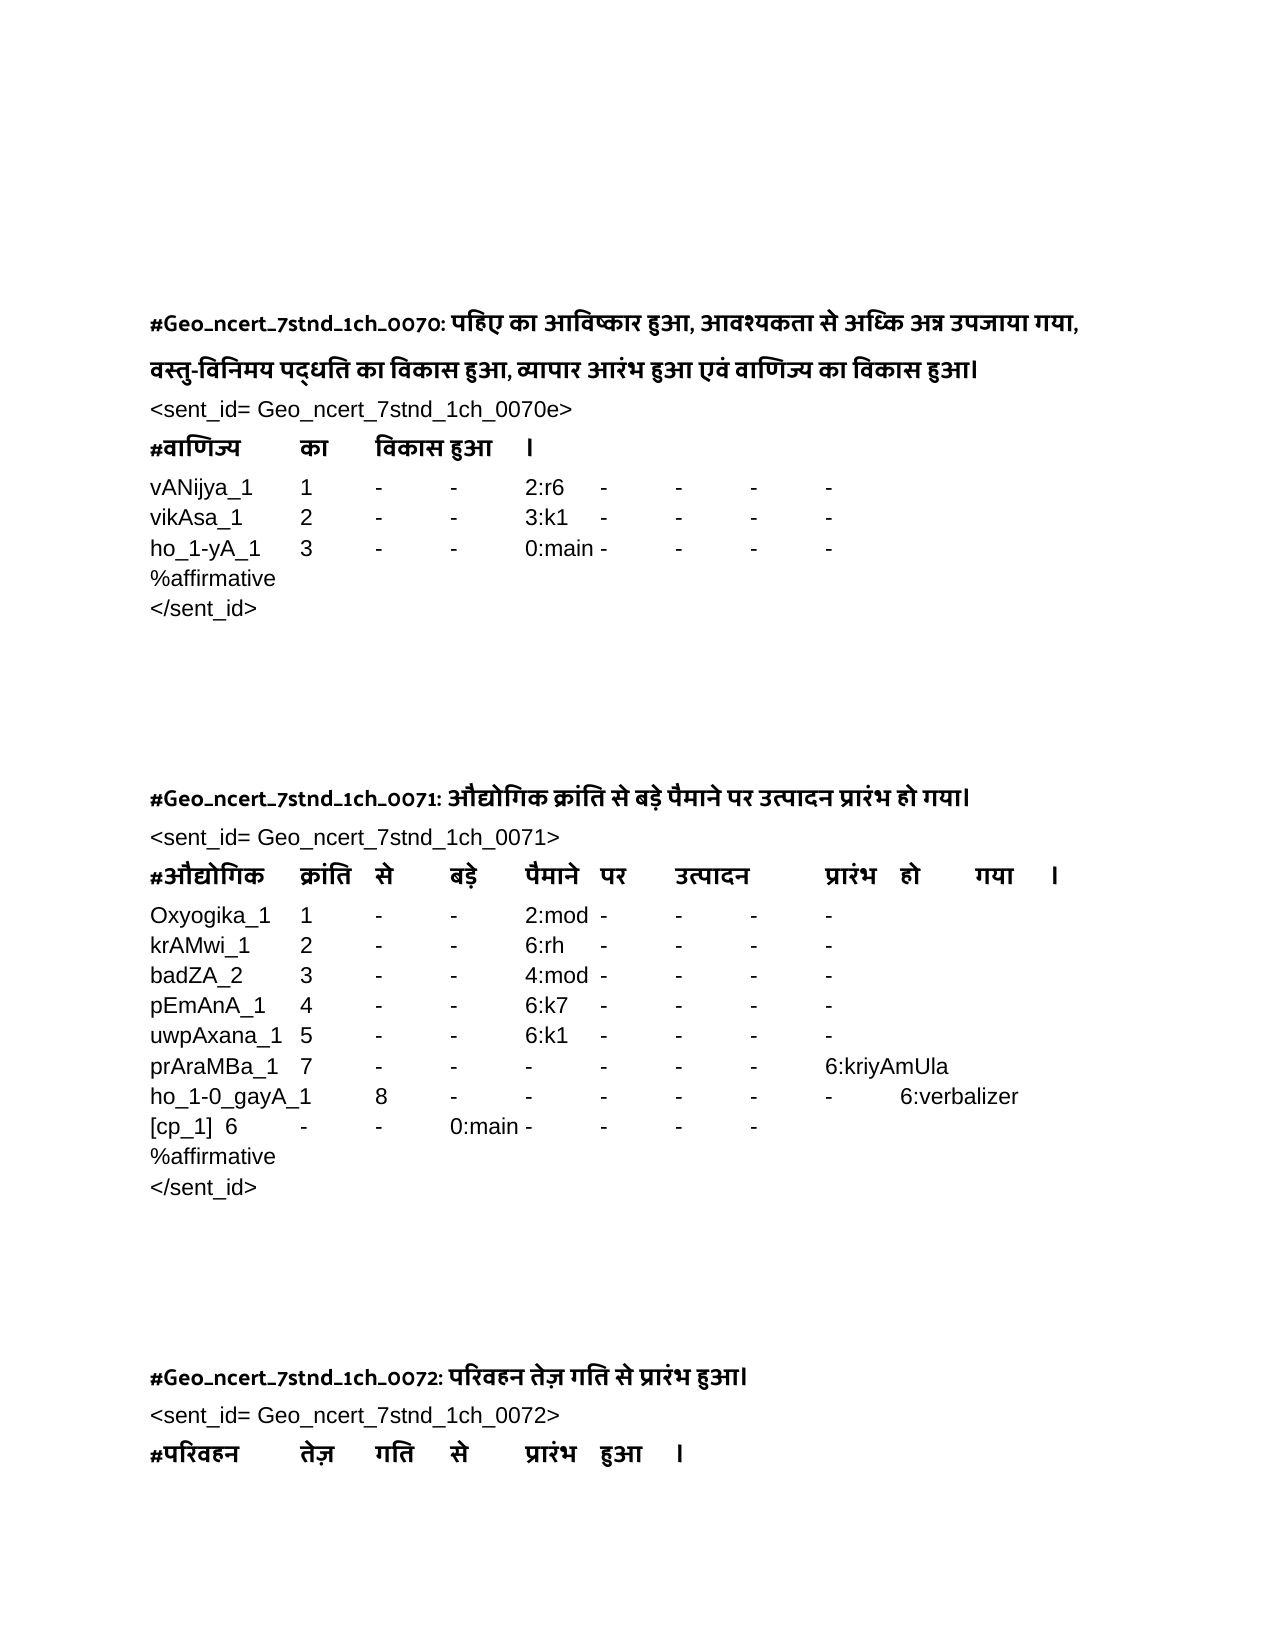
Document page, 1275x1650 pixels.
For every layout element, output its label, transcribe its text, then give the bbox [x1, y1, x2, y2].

text uwpAxana_1 5 - - 6:k1 - - - - [150, 1022, 1125, 1049]
text ho_1-yA_1 3 - - 0:main - - - - [150, 534, 1125, 561]
text #परिवहन तेज़ गति से प्रारंभ हुआ । [150, 1432, 1125, 1474]
text krAMwi_1 2 - - 6:rh - - - - [150, 932, 1125, 958]
text #औद्योगिक क्रांति से बड़े पैमाने पर उत्पादन प्रारंभ हो गया । [150, 854, 1125, 895]
text <sent_id= Geo_ncert_7stnd_1ch_0070e> [150, 396, 1125, 423]
text prAraMBa_1 7 - - - - - - 6:kriyAmUla [150, 1053, 1125, 1079]
text <sent_id= Geo_ncert_7stnd_1ch_0071> [150, 824, 1125, 850]
text Oxyogika_1 1 - - 2:mod - - - - [150, 902, 1125, 928]
text vANijya_1 1 - - 2:r6 - - - - [150, 474, 1125, 500]
text ho_1-0_gayA_1 8 - - - - - - 6:verbalizer [150, 1083, 1125, 1109]
text <sent_id= Geo_ncert_7stnd_1ch_0072> [150, 1402, 1125, 1429]
text </sent_id> [150, 595, 1125, 621]
text #Geo_ncert_7stnd_1ch_0071: औद्योगिक क्रांति से बड़े पैमाने पर उत्पादन प्रारंभ हो गया। [150, 776, 1125, 818]
text #Geo_ncert_7stnd_1ch_0072: परिवहन तेज़ गति से प्रारंभ हुआ। [150, 1355, 1125, 1396]
text pEmAnA_1 4 - - 6:k7 - - - - [150, 992, 1125, 1018]
text #वाणिज्य का विकास हुआ । [150, 426, 1125, 468]
text [cp_1] 6 - - 0:main - - - - [150, 1113, 1125, 1139]
text %affirmative [150, 565, 1125, 591]
text badZA_2 3 - - 4:mod - - - - [150, 962, 1125, 988]
text vikAsa_1 2 - - 3:k1 - - - - [150, 504, 1125, 531]
text %affirmative [150, 1143, 1125, 1169]
text </sent_id> [150, 1173, 1125, 1200]
